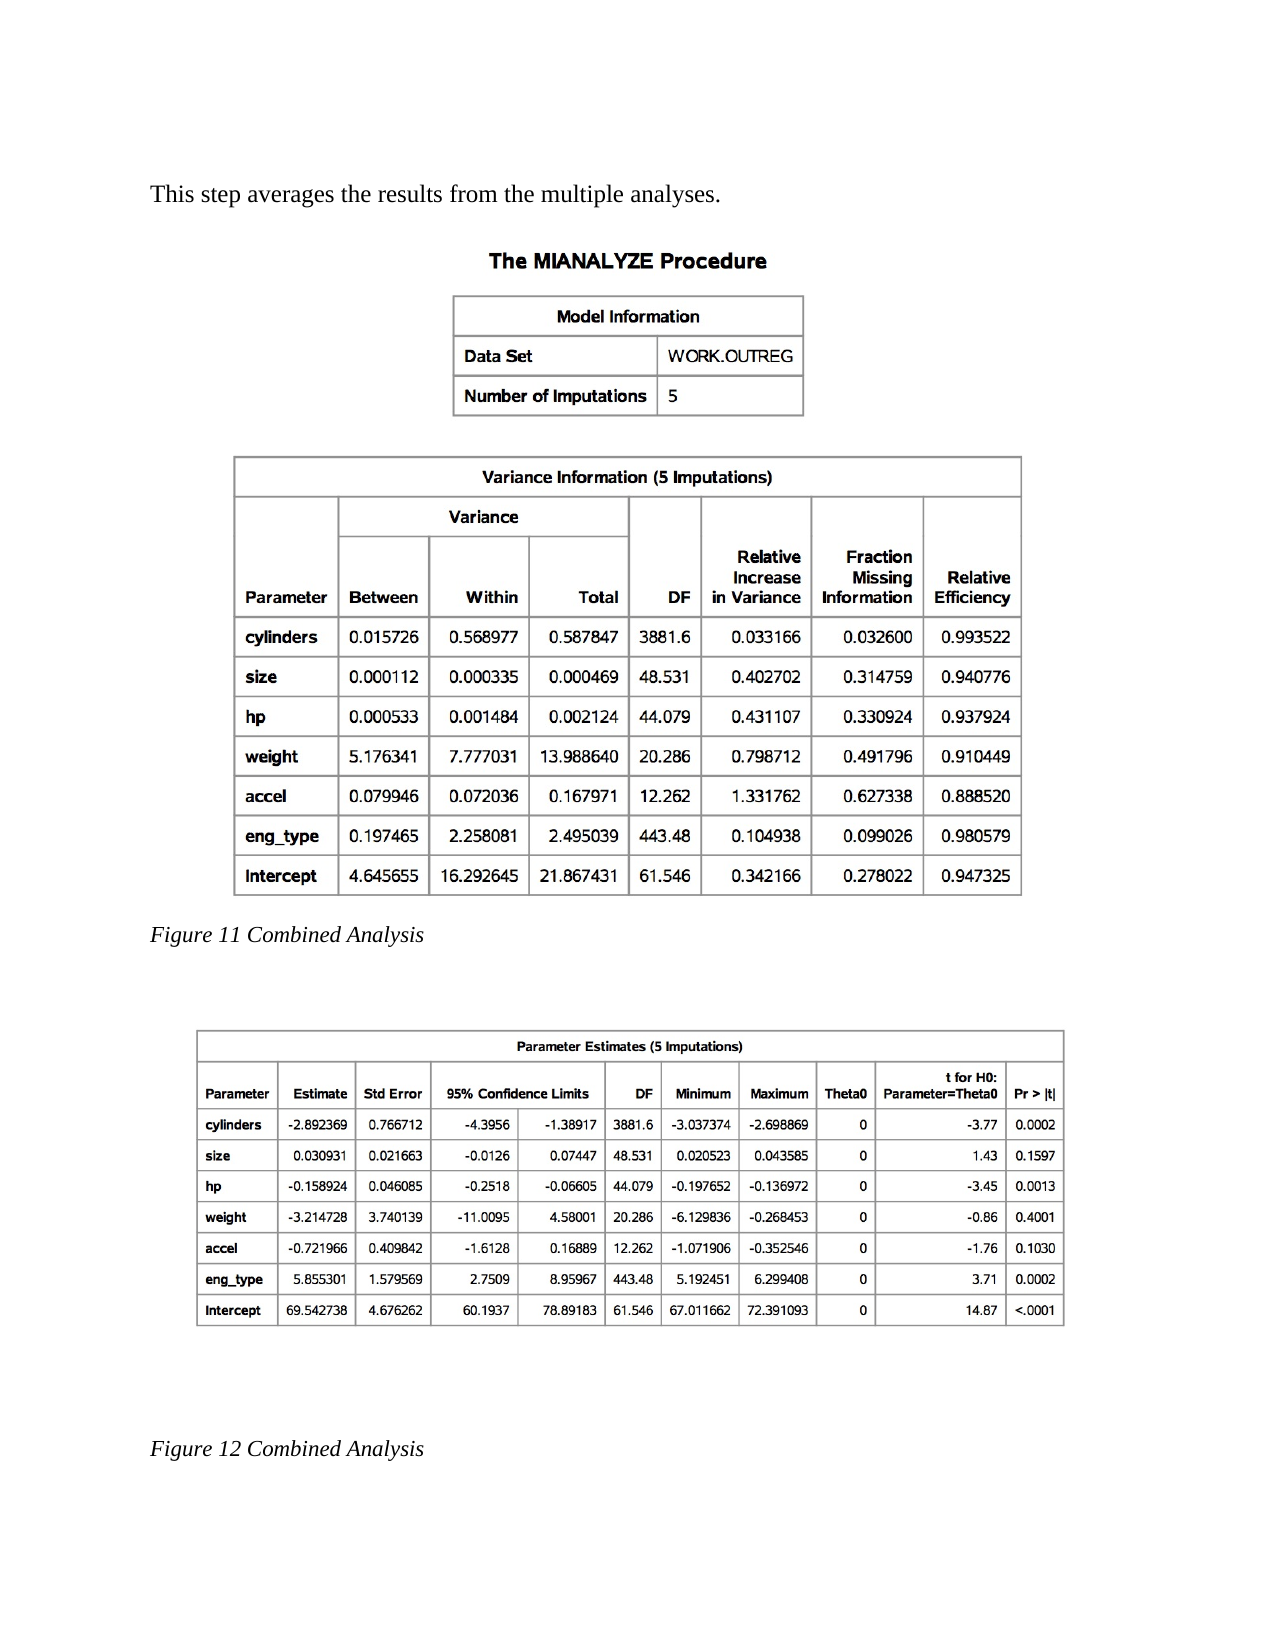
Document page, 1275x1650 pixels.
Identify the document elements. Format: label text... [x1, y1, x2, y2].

picture [150, 237, 1123, 918]
text This step averages the results from the multiple analyses. [150, 179, 1125, 208]
picture [150, 1005, 1123, 1432]
